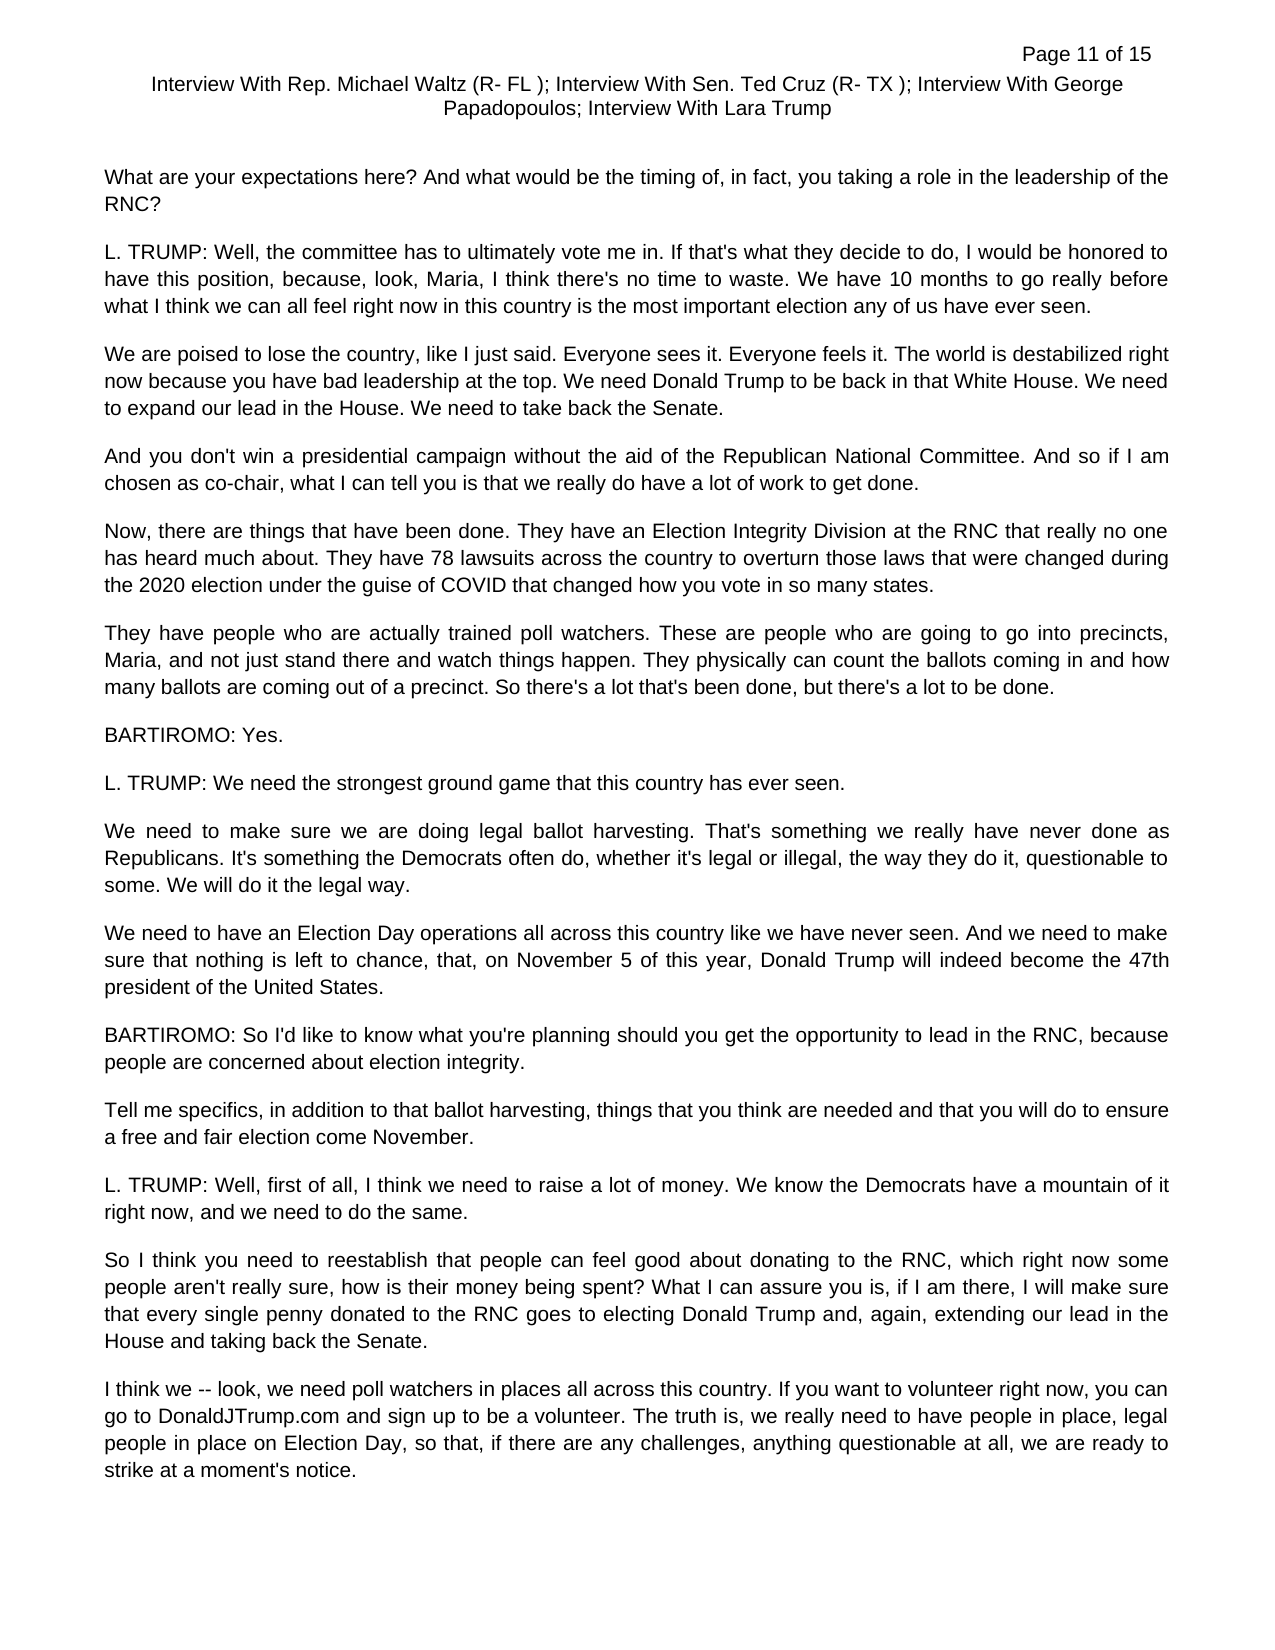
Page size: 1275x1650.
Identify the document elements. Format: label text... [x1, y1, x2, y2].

text BARTIROMO: Yes. [104, 720, 1171, 747]
text L. TRUMP: Well, the committee has to ultimately vote me in. If that's what they decide to do, I would be honored to have this position, because, look, Maria, I think there's no time to waste. We have 10 months to go really before what I think we can all feel right now in this country is the most important election any of us have ever seen. [104, 236, 1171, 318]
text Tell me specifics, in addition to that ballot harvesting, things that you think are needed and that you will do to ensure a free and fair election come November. [104, 1095, 1171, 1149]
text L. TRUMP: Well, first of all, I think we need to raise a lot of money. We know the Democrats have a mountain of it right now, and we need to do the same. [104, 1170, 1171, 1224]
text We need to make sure we are doing legal ballot harvesting. That's something we really have never done as Republicans. It's something the Democrats often do, whether it's legal or illegal, the way they do it, questionable to some. We will do it the legal way. [104, 816, 1171, 897]
text We are poised to lose the country, like I just said. Everyone sees it. Everyone feels it. The world is destabilized right now because you have bad leadership at the top. We need Donald Trump to be back in that White House. We need to expand our lead in the House. We need to take back the Senate. [104, 338, 1171, 420]
text They have people who are actually trained poll watchers. These are people who are going to go into precincts, Maria, and not just stand there and watch things happen. They physically can count the ballots coming in and how many ballots are coming out of a precinct. So there's a lot that's been done, but there's a lot to be done. [104, 618, 1171, 699]
text BARTIROMO: So I'd like to know what you're planning should you get the opportunity to lead in the RNC, because people are concerned about election integrity. [104, 1020, 1171, 1074]
text L. TRUMP: We need the strongest ground game that this country has ever seen. [104, 768, 1171, 795]
text What are your expectations here? And what would be the timing of, in fact, you taking a role in the leadership of the RNC? [104, 161, 1171, 216]
text So I think you need to reestablish that people can feel good about donating to the RNC, which right now some people aren't really sure, how is their money being spent? What I can assure you is, if I am there, I will make sure that every single penny donated to the RNC goes to electing Donald Trump and, again, extending our lead in the House and taking back the Senate. [104, 1245, 1171, 1353]
text And you don't win a presidential campaign without the aid of the Republican National Committee. And so if I am chosen as co-chair, what I can tell you is that we really do have a lot of work to get done. [104, 441, 1171, 495]
text I think we -- look, we need poll watchers in places all across this country. If you want to volunteer right now, you can go to DonaldJTrump.com and sign up to be a volunteer. The truth is, we really need to have people in place, legal people in place on Election Day, so that, if there are any challenges, anything questionable at all, we are ready to strike at a moment's notice. [104, 1374, 1171, 1482]
text We need to have an Election Day operations all across this country like we have never seen. And we need to make sure that nothing is left to chance, that, on November 5 of this year, Donald Trump will indeed become the 47th president of the United States. [104, 918, 1171, 999]
text Now, there are things that have been done. They have an Election Integrity Division at the RNC that really no one has heard much about. They have 78 lawsuits across the country to overturn those laws that were changed during the 2020 election under the guise of COVID that changed how you vote in so many states. [104, 516, 1171, 597]
